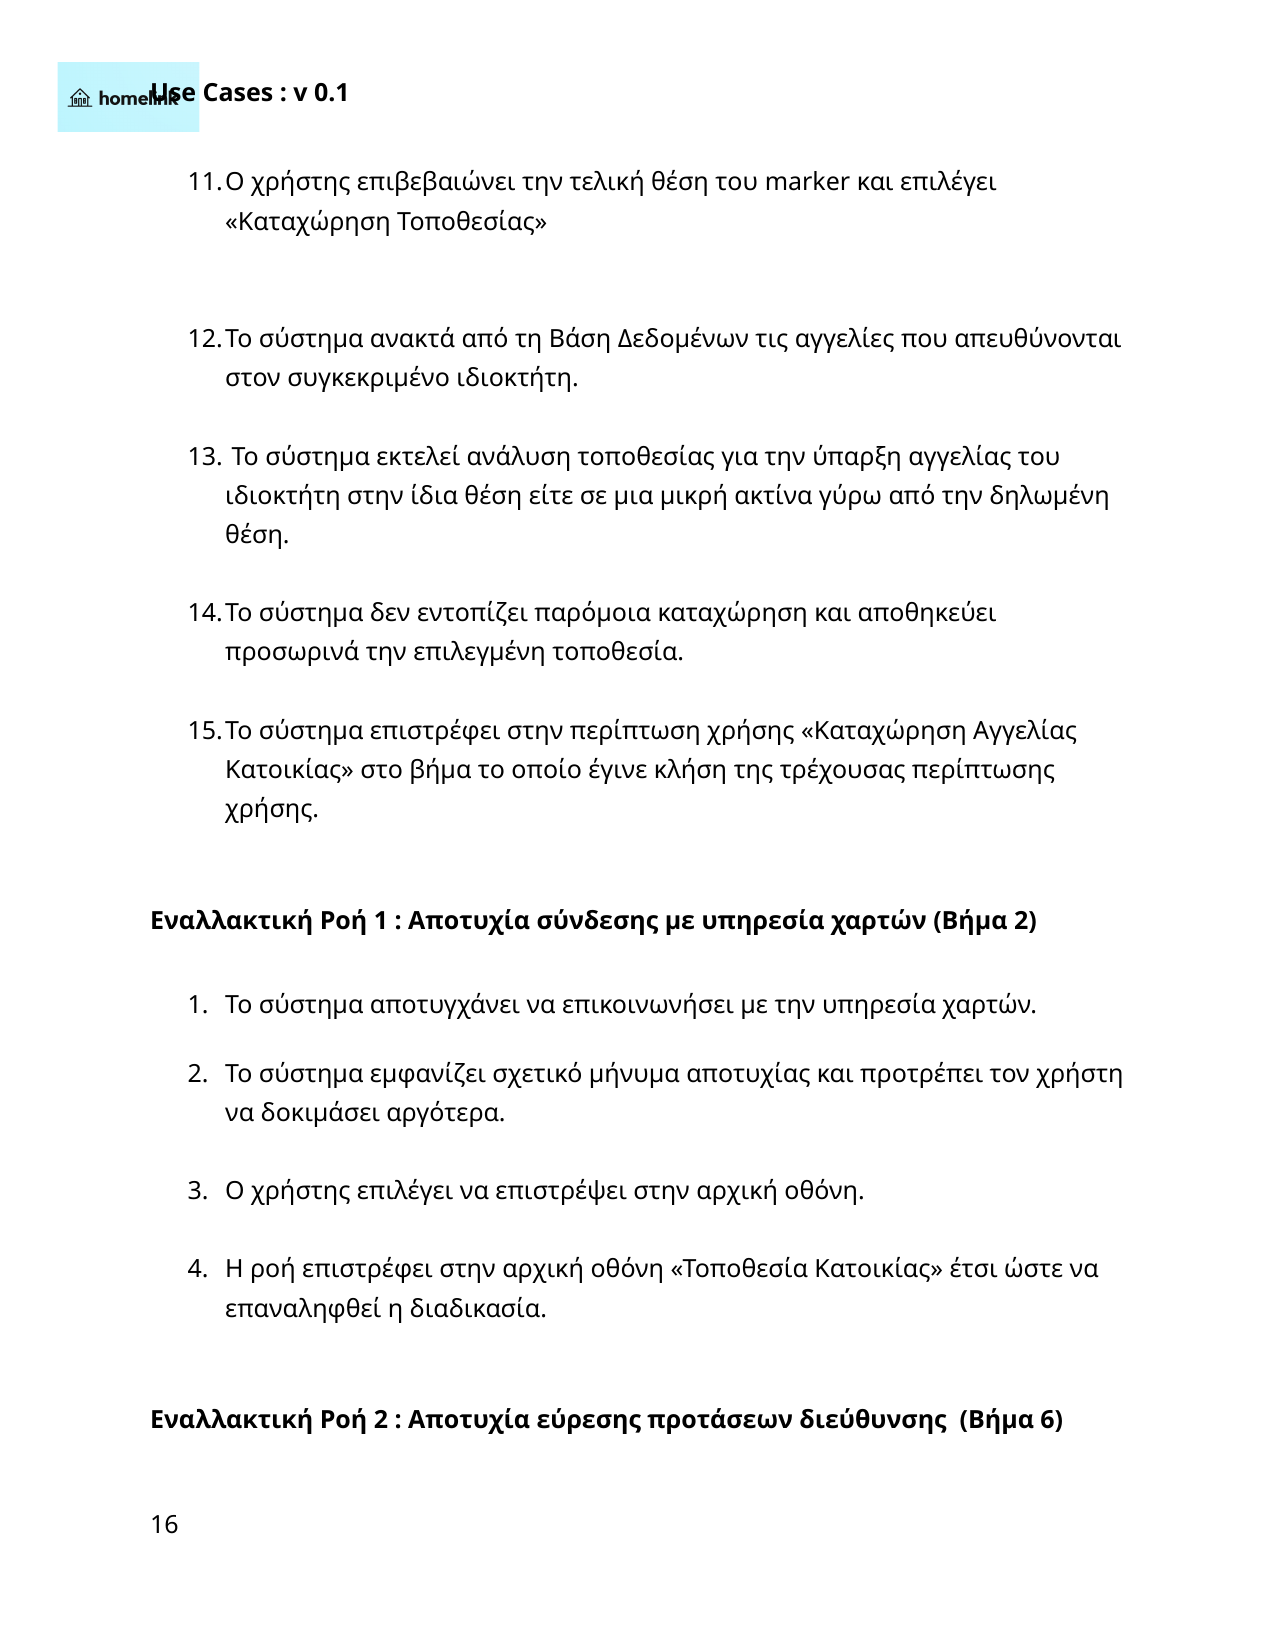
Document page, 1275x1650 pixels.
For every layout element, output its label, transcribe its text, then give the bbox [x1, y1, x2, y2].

picture [57, 62, 200, 132]
text Εναλλακτική Ροή 2 : Αποτυχία εύρεσης προτάσεων διεύθυνσης (Βήμα 6) [150, 1402, 1125, 1436]
list Το σύστημα επιστρέφει στην περίπτωση χρήσης «Καταχώρηση Αγγελίας Κατοικίας» στο βήμα το οποίο έγινε κλήση της τρέχουσας περίπτωσης χρήσης. [187, 712, 1125, 825]
text Εναλλακτική Ροή 1 : Αποτυχία σύνδεσης με υπηρεσία χαρτών (Βήμα 2) [150, 902, 1125, 936]
list To σύστημα ανακτά από τη Βάση Δεδομένων τις αγγελίες που απευθύνονται στον συγκεκριμένο ιδιοκτήτη. [187, 321, 1125, 394]
list Το σύστημα αποτυγχάνει να επικοινωνήσει με την υπηρεσία χαρτών. [187, 987, 1125, 1021]
list Η ροή επιστρέφει στην αρχική οθόνη «Τοποθεσία Κατοικίας» έτσι ώστε να επαναληφθεί η διαδικασία. [187, 1251, 1125, 1324]
list Το σύστημα δεν εντοπίζει παρόμοια καταχώρηση και αποθηκεύει προσωρινά την επιλεγμένη τοποθεσία. [187, 595, 1125, 668]
list Το σύστημα εκτελεί ανάλυση τοποθεσίας για την ύπαρξη αγγελίας του ιδιοκτήτη στην ίδια θέση είτε σε μια μικρή ακτίνα γύρω από την δηλωμένη θέση. [187, 438, 1125, 551]
list Ο χρήστης επιλέγει να επιστρέψει στην αρχική οθόνη. [187, 1173, 1125, 1207]
list Το σύστημα εμφανίζει σχετικό μήνυμα αποτυχίας και προτρέπει τον χρήστη να δοκιμάσει αργότερα. [187, 1055, 1125, 1128]
list Ο χρήστης επιβεβαιώνει την τελική θέση του marker και επιλέγει «Καταχώρηση Τοποθεσίας» [187, 164, 1125, 237]
